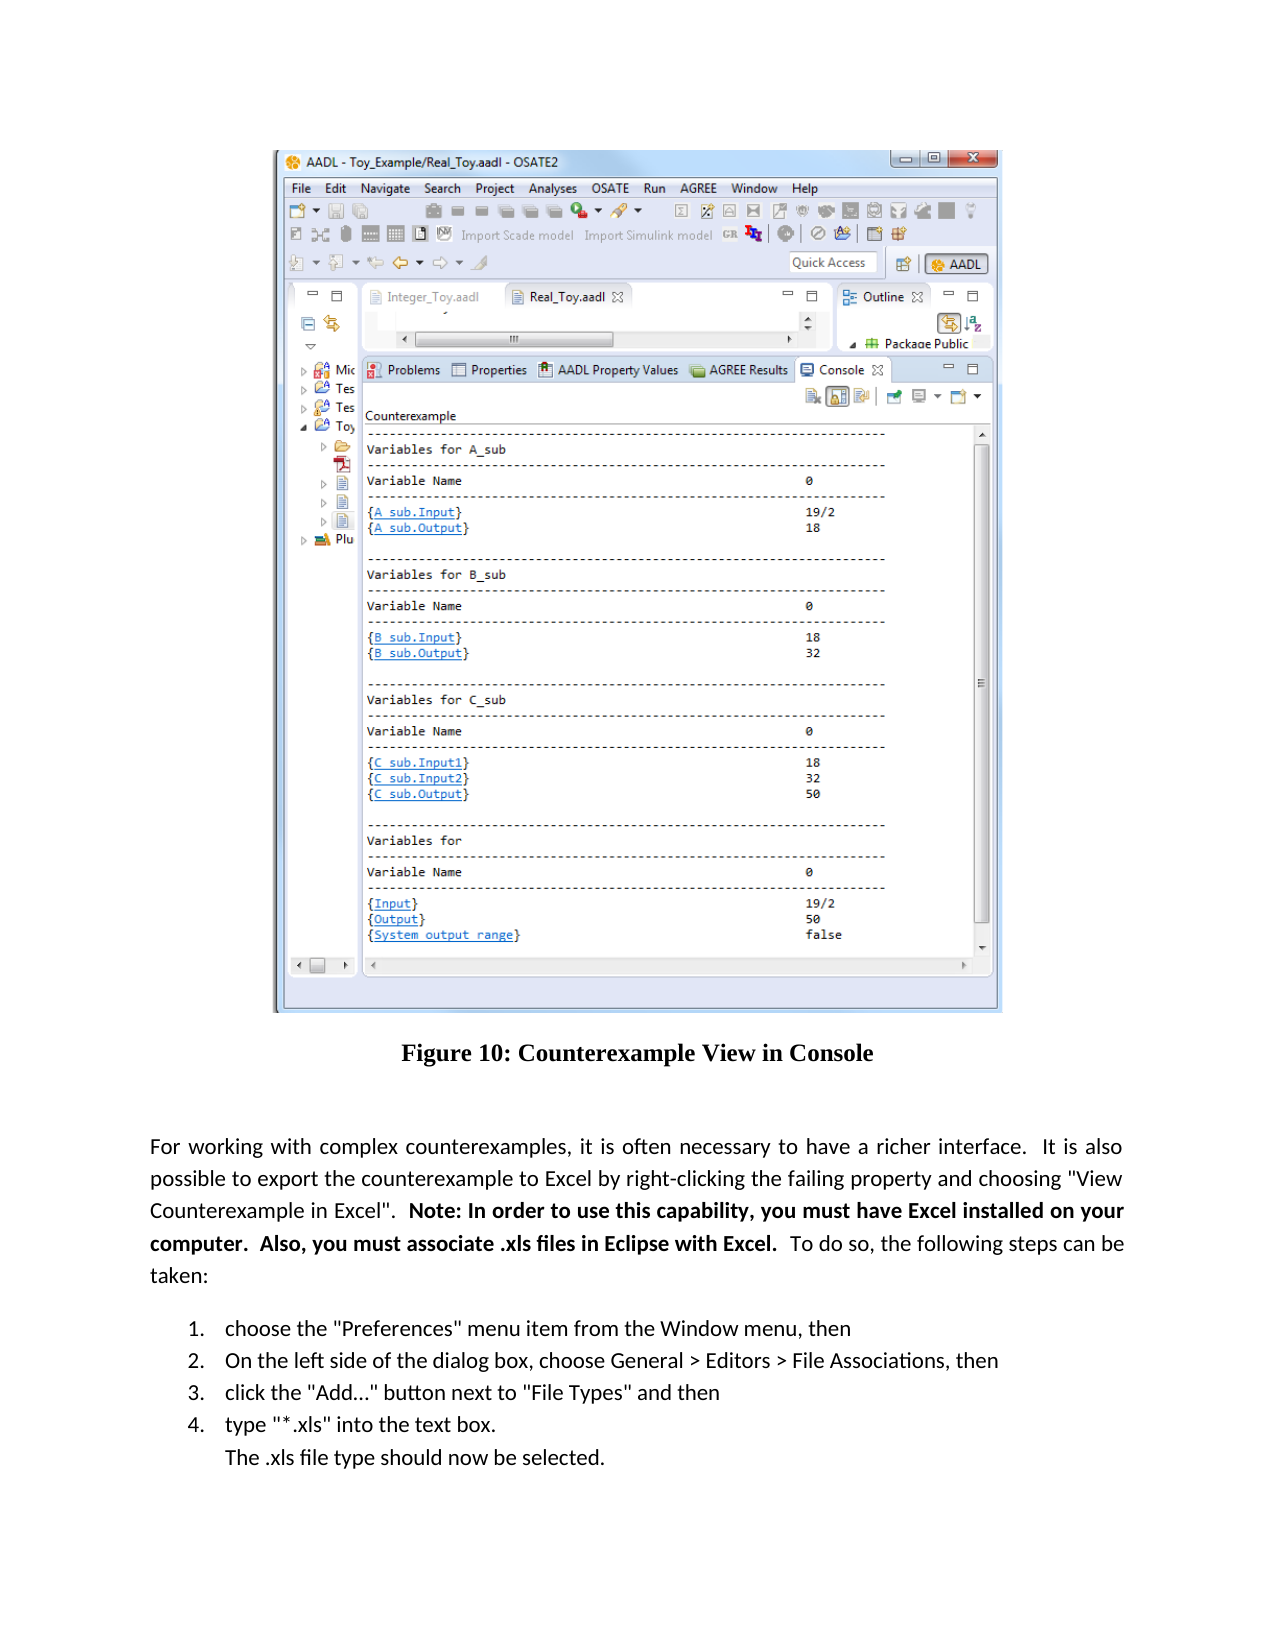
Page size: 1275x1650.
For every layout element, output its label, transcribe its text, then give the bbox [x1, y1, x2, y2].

list choose the "Preferences" menu item from the Window menu, then [187, 1314, 1125, 1342]
picture [272, 150, 1003, 1013]
list The .xls file type should now be selected. [225, 1443, 1125, 1471]
list type "*.xls" into the text box. [187, 1411, 1125, 1439]
list click the "Add…" button next to "File Types" and then [187, 1378, 1125, 1406]
list On the left side of the dialog box, choose General > Editors > File Associations, then [187, 1346, 1125, 1374]
text For working with complex counterexamples, it is often necessary to have a richer interface. It is also possible to export the counterexample to Excel by right-clicking the failing property and choosing "View Counterexample in Excel". Note: In order to use this capability, you must have Excel installed on your computer. Also, you must associate .xls files in Eclipse with Excel. To do so, the following steps can be taken: [150, 1132, 1125, 1289]
